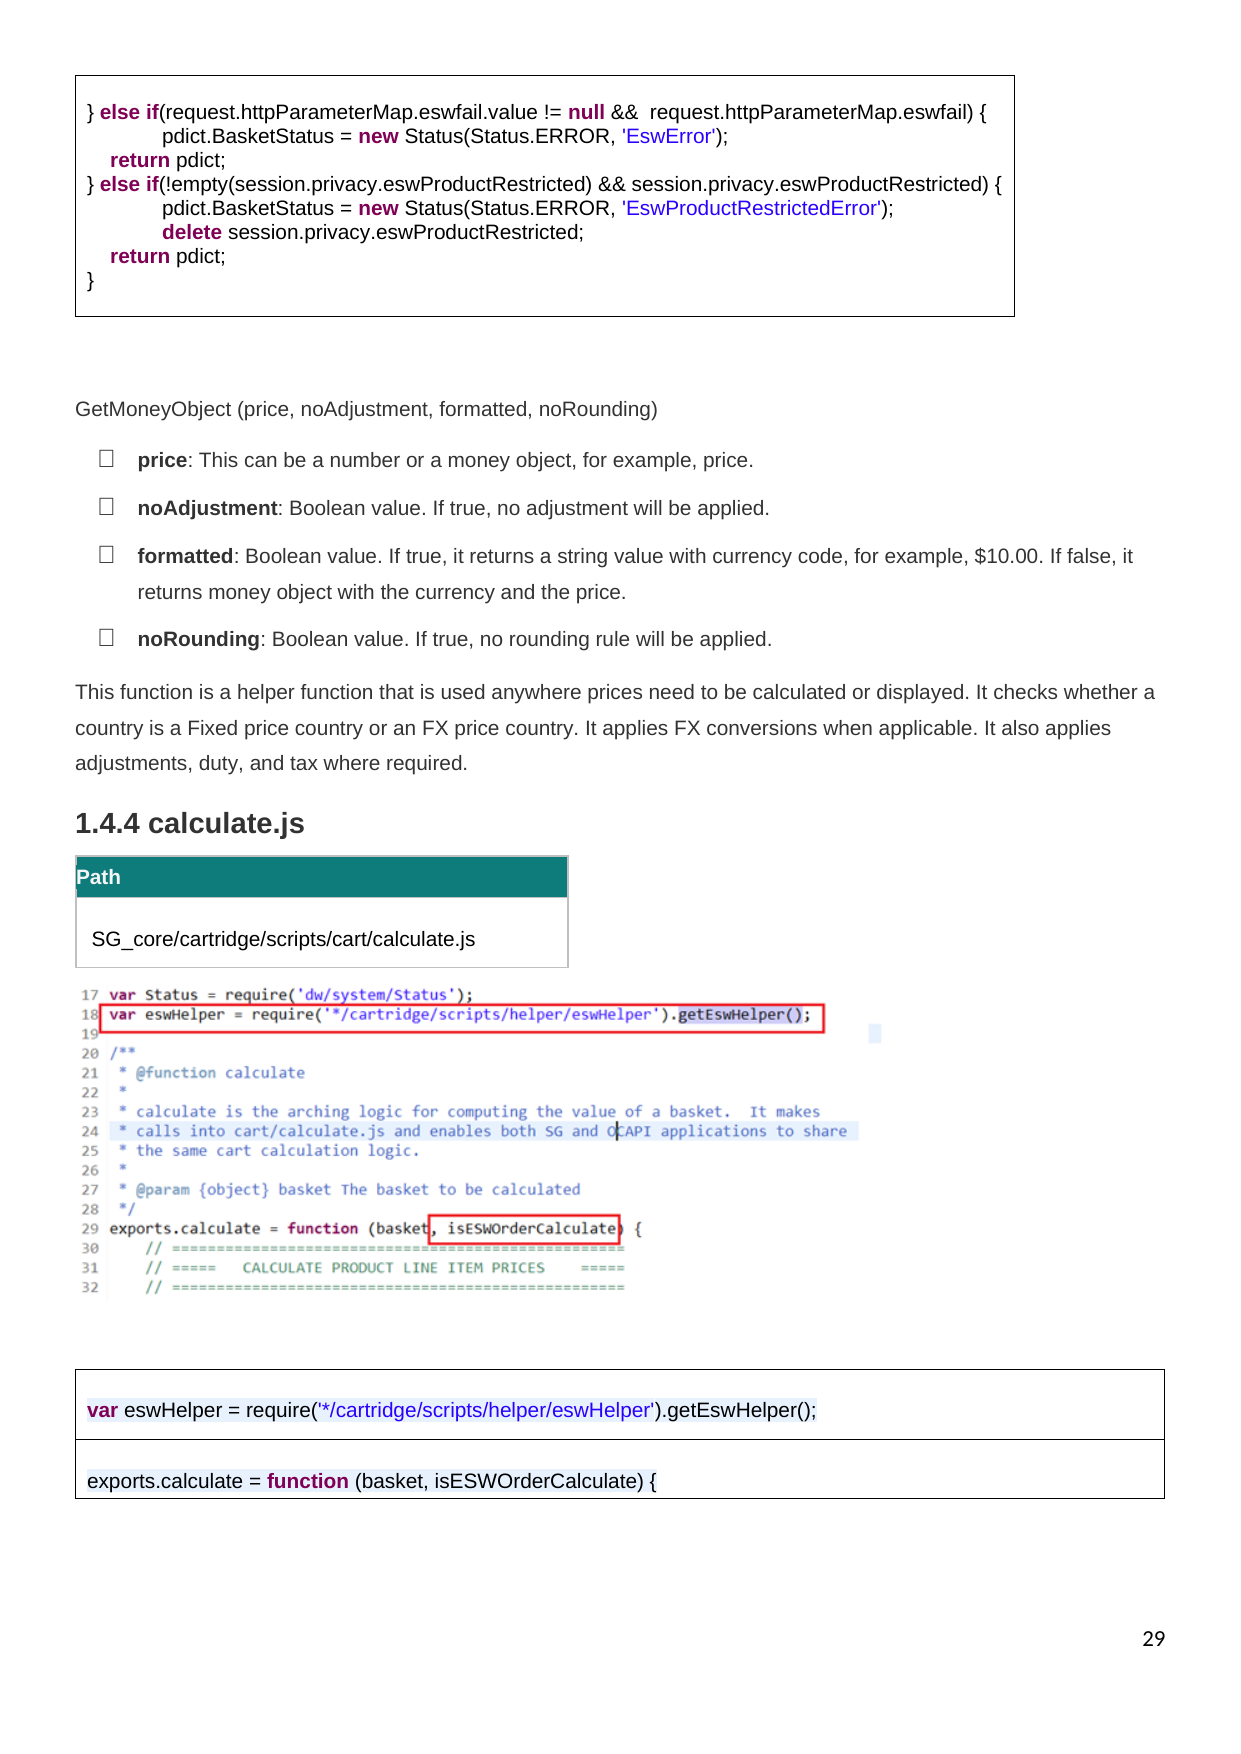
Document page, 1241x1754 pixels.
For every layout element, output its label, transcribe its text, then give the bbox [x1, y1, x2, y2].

text This function is a helper function that is used anywhere prices need to be calculated or displayed. It checks whether a country is a Fixed price country or an FX price country. It applies FX conversions when applicable. It also applies adjustments, duty, and tax where required. [75, 669, 1165, 775]
list noRounding: Boolean value. If true, no rounding rule will be applied. [116, 617, 1165, 652]
text 1.4.4 calculate.js [75, 806, 1165, 840]
table_header Path [77, 857, 567, 897]
list price: This can be a number or a money object, for example, price. [116, 437, 1165, 473]
table_header var eswHelper = require('*/cartridge/scripts/helper/eswHelper').getEswHelper(); [76, 1370, 1164, 1439]
text GetMoneyObject (price, noAdjustment, formatted, noRounding) [75, 385, 1165, 421]
list formatted: Boolean value. If true, it returns a string value with currency code, for example, $10.00. If false, it returns money object with the currency and the price. [116, 533, 1165, 604]
picture [75, 985, 882, 1301]
table_cell exports.calculate = function (basket, isESWOrderCalculate) { [76, 1440, 1164, 1497]
table_header } else if(request.httpParameterMap.eswfail.value != null && request.httpParameterMap.eswfail) { pdict.BasketStatus = new Status(Status.ERROR, 'EswError'); return pdict; } else if(!empty(session.privacy.eswProductRestricted) && session.privacy.eswProductRestricted) { pdict.BasketStatus = new Status(Status.ERROR, 'EswProductRestrictedError'); delete session.privacy.eswProductRestricted; return pdict; } [76, 76, 1014, 316]
table_cell SG_core/cartridge/scripts/cart/calculate.js [77, 898, 567, 967]
list noAdjustment: Boolean value. If true, no adjustment will be applied. [116, 485, 1165, 521]
